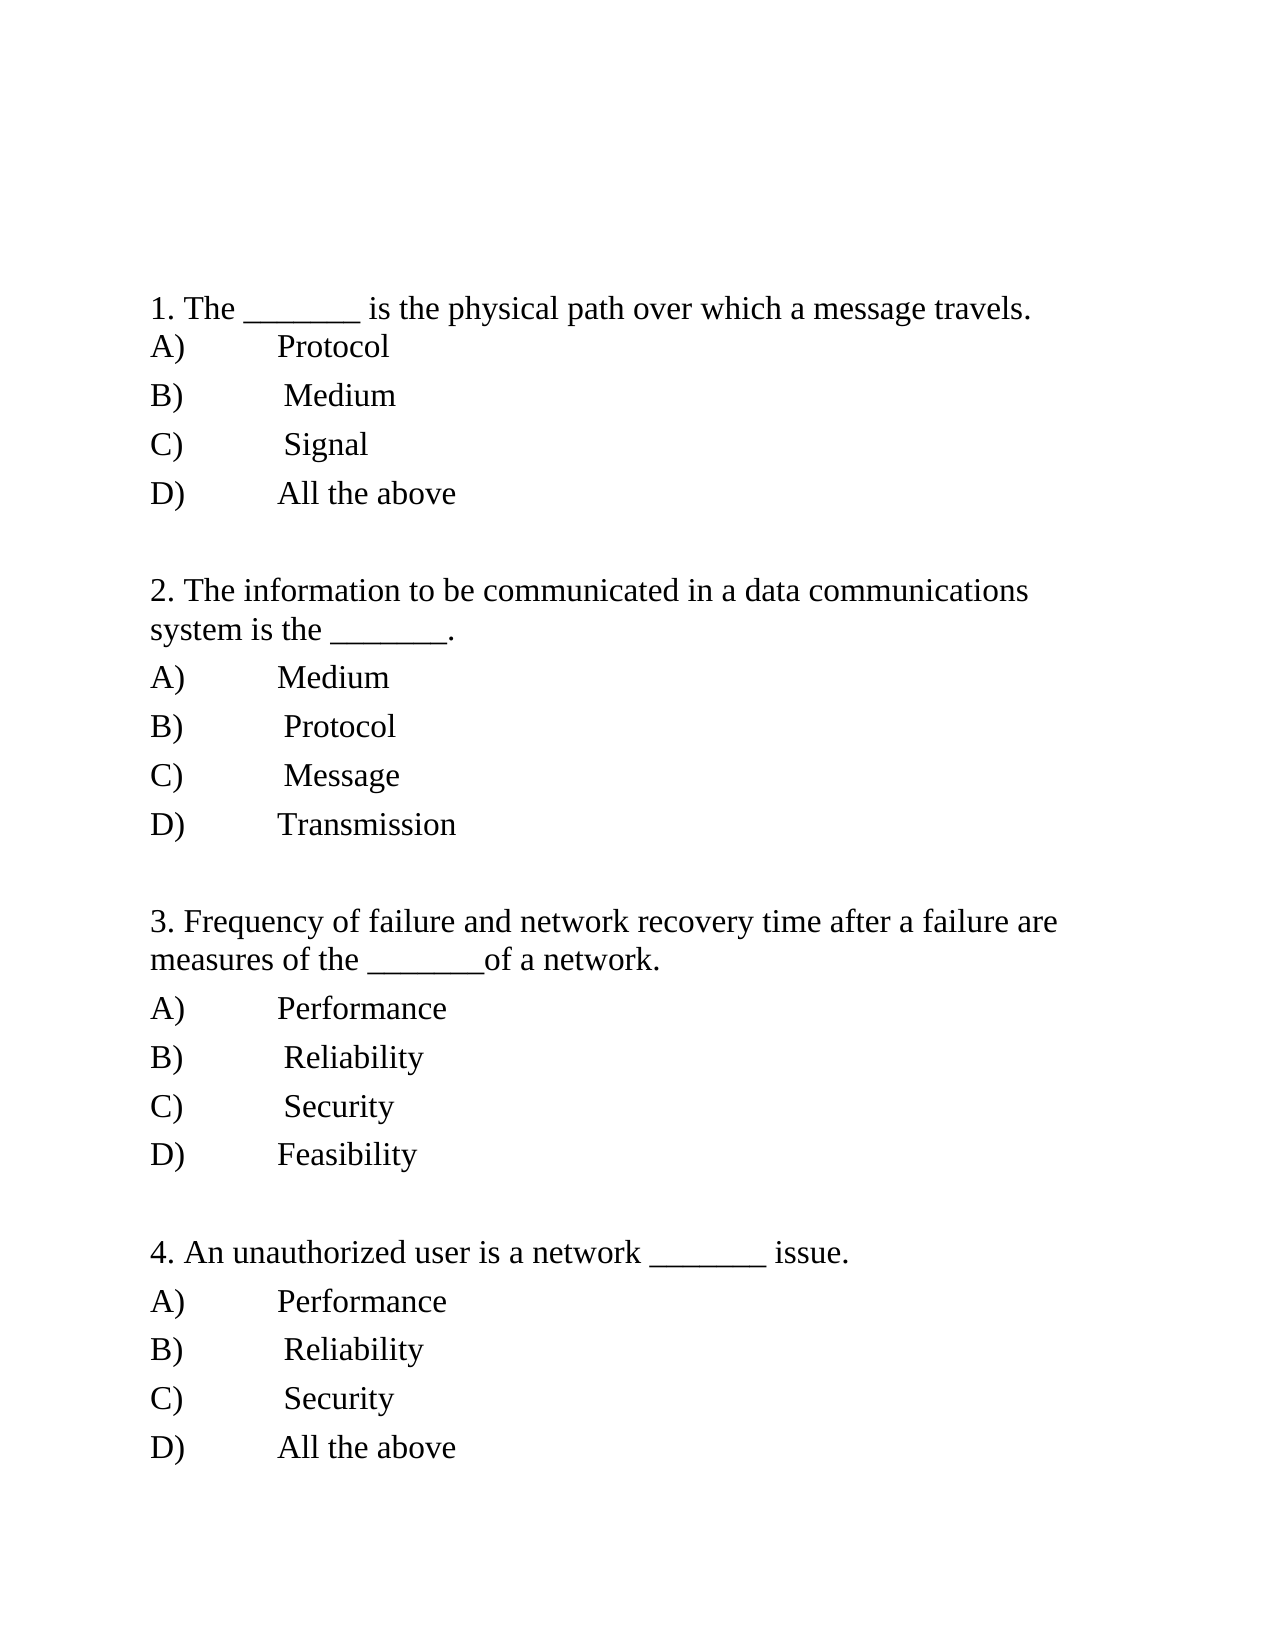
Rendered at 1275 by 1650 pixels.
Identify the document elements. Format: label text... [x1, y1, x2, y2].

text C) Signal [150, 424, 1125, 463]
text A) Protocol [150, 327, 1125, 365]
text B) Reliability [150, 1330, 1125, 1368]
text D) Feasibility [150, 1135, 1125, 1173]
text C) Security [150, 1378, 1125, 1417]
text B) Medium [150, 376, 1125, 414]
text 4. An unauthorized user is a network _______ issue. [150, 1232, 1125, 1271]
text A) Performance [150, 1281, 1125, 1319]
text D) All the above [150, 473, 1125, 511]
text D) Transmission [150, 804, 1125, 842]
text 1. The _______ is the physical path over which a message travels. [150, 288, 1125, 327]
text C) Message [150, 755, 1125, 793]
text 3. Frequency of failure and network recovery time after a failure are measures of the _______of a network. [150, 901, 1125, 978]
text B) Reliability [150, 1037, 1125, 1076]
text D) All the above [150, 1427, 1125, 1466]
text C) Security [150, 1086, 1125, 1124]
text B) Protocol [150, 706, 1125, 745]
text 2. The information to be communicated in a data communications system is the _______. [150, 571, 1125, 647]
text A) Medium [150, 658, 1125, 696]
text A) Performance [150, 988, 1125, 1027]
